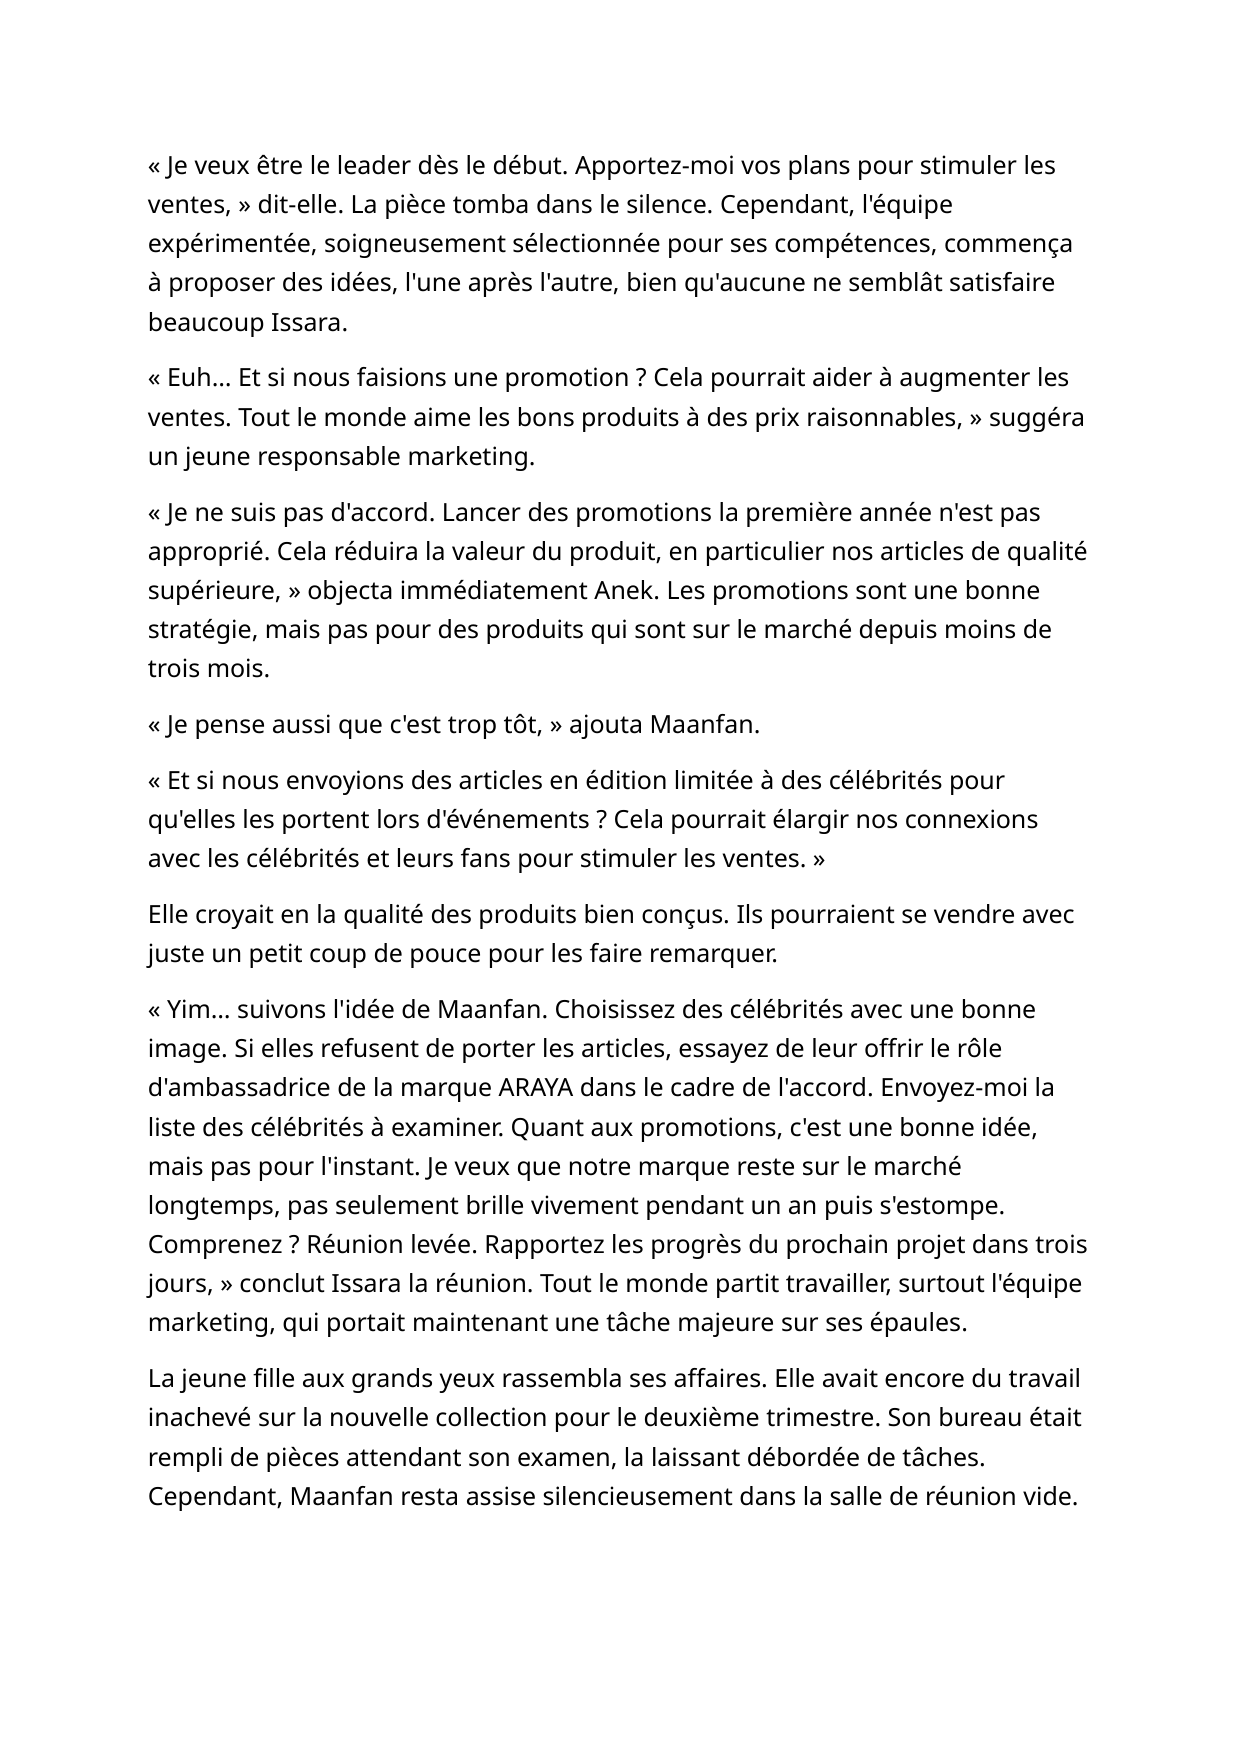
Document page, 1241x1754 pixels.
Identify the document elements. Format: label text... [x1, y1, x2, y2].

text « Euh… Et si nous faisions une promotion ? Cela pourrait aider à augmenter les ventes. Tout le monde aime les bons produits à des prix raisonnables, » suggéra un jeune responsable marketing. [148, 360, 1093, 472]
text « Je pense aussi que c'est trop tôt, » ajouta Maanfan. [148, 707, 1093, 741]
text La jeune fille aux grands yeux rassembla ses affaires. Elle avait encore du travail inachevé sur la nouvelle collection pour le deuxième trimestre. Son bureau était rempli de pièces attendant son examen, la laissant débordée de tâches. Cependant, Maanfan resta assise silencieusement dans la salle de réunion vide. [148, 1361, 1093, 1512]
text « Je ne suis pas d'accord. Lancer des promotions la première année n'est pas approprié. Cela réduira la valeur du produit, en particulier nos articles de qualité supérieure, » objecta immédiatement Anek. Les promotions sont une bonne stratégie, mais pas pour des produits qui sont sur le marché depuis moins de trois mois. [148, 494, 1093, 685]
text Elle croyait en la qualité des produits bien conçus. Ils pourraient se vendre avec juste un petit coup de pouce pour les faire remarquer. [148, 897, 1093, 970]
text « Je veux être le leader dès le début. Apportez-moi vos plans pour stimuler les ventes, » dit-elle. La pièce tomba dans le silence. Cependant, l'équipe expérimentée, soigneusement sélectionnée pour ses compétences, commença à proposer des idées, l'une après l'autre, bien qu'aucune ne semblât satisfaire beaucoup Issara. [148, 148, 1093, 338]
text « Yim… suivons l'idée de Maanfan. Choisissez des célébrités avec une bonne image. Si elles refusent de porter les articles, essayez de leur offrir le rôle d'ambassadrice de la marque ARAYA dans le cadre de l'accord. Envoyez-moi la liste des célébrités à examiner. Quant aux promotions, c'est une bonne idée, mais pas pour l'instant. Je veux que notre marque reste sur le marché longtemps, pas seulement brille vivement pendant un an puis s'estompe. Comprenez ? Réunion levée. Rapportez les progrès du prochain projet dans trois jours, » conclut Issara la réunion. Tout le monde partit travailler, surtout l'équipe marketing, qui portait maintenant une tâche majeure sur ses épaules. [148, 992, 1093, 1339]
text « Et si nous envoyions des articles en édition limitée à des célébrités pour qu'elles les portent lors d'événements ? Cela pourrait élargir nos connexions avec les célébrités et leurs fans pour stimuler les ventes. » [148, 763, 1093, 875]
